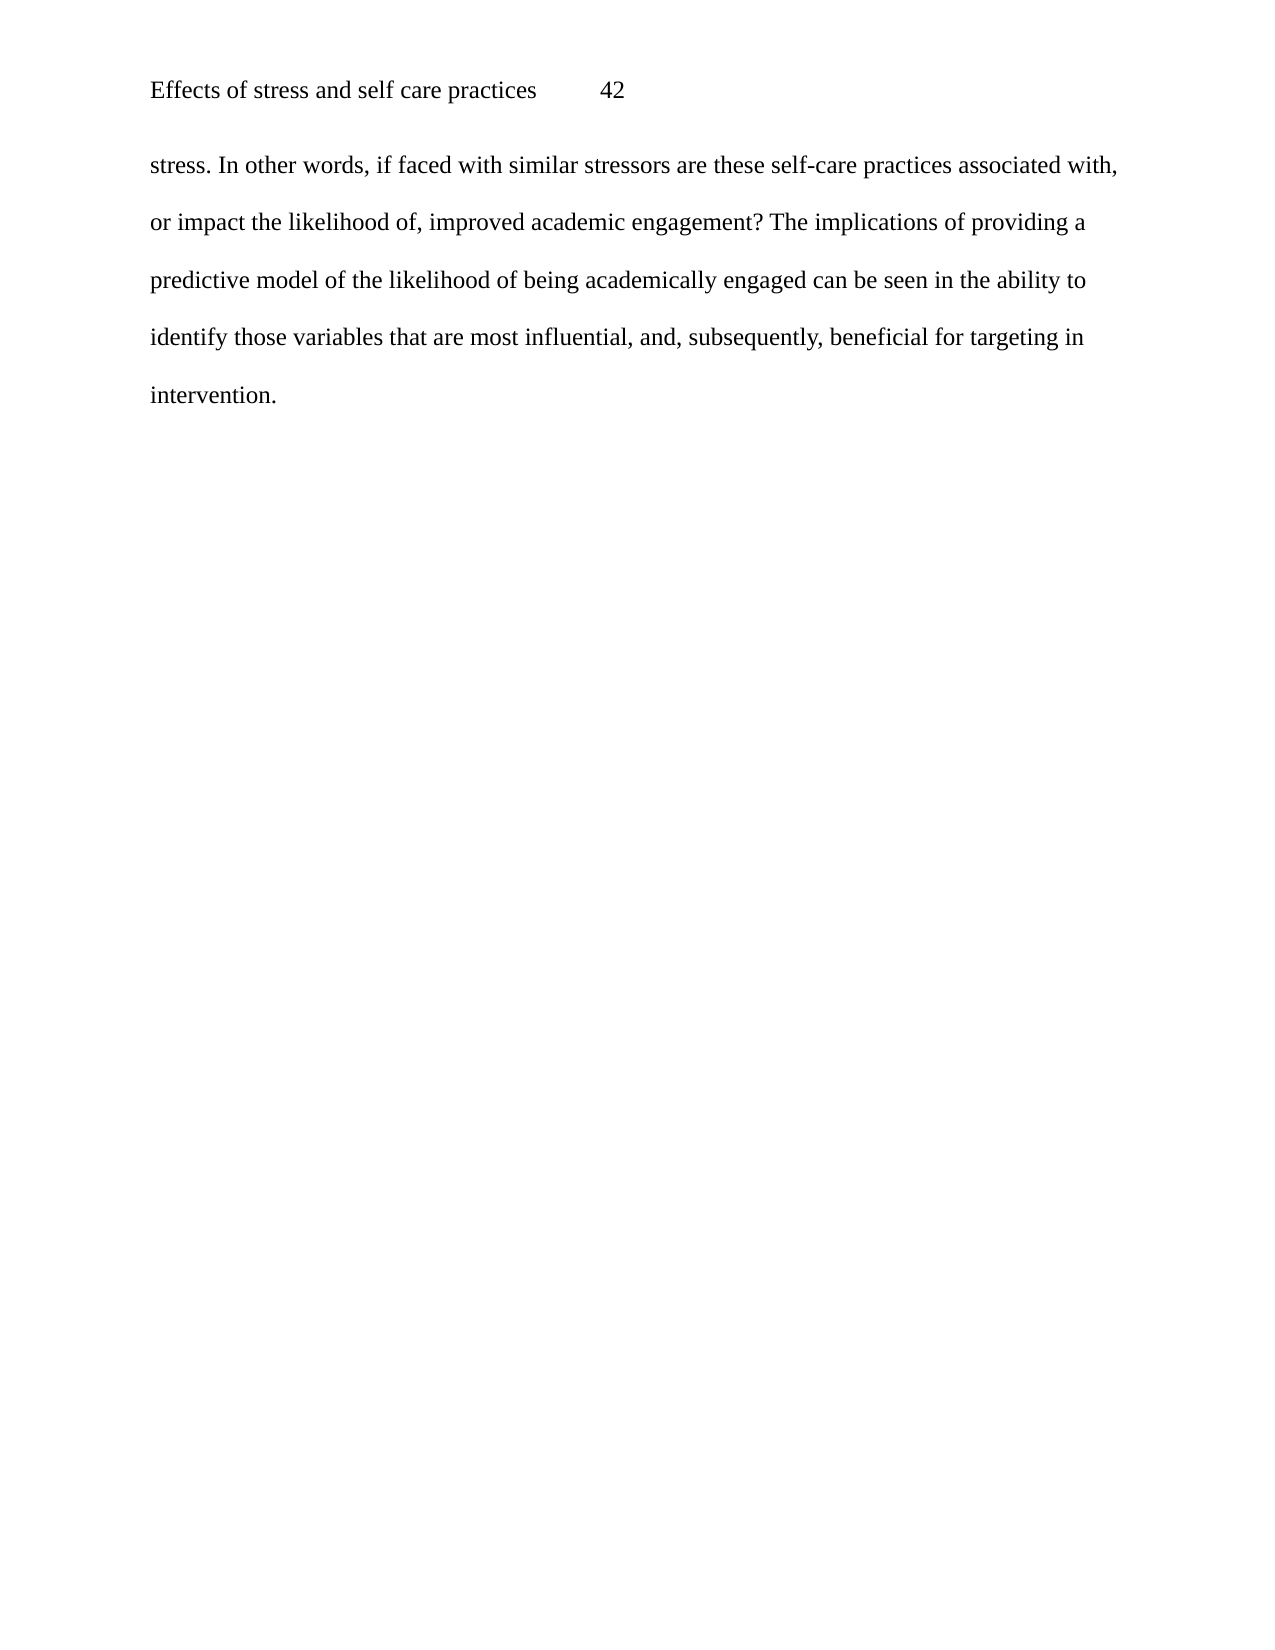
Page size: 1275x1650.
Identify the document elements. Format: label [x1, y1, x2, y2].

text [150, 150, 1125, 409]
